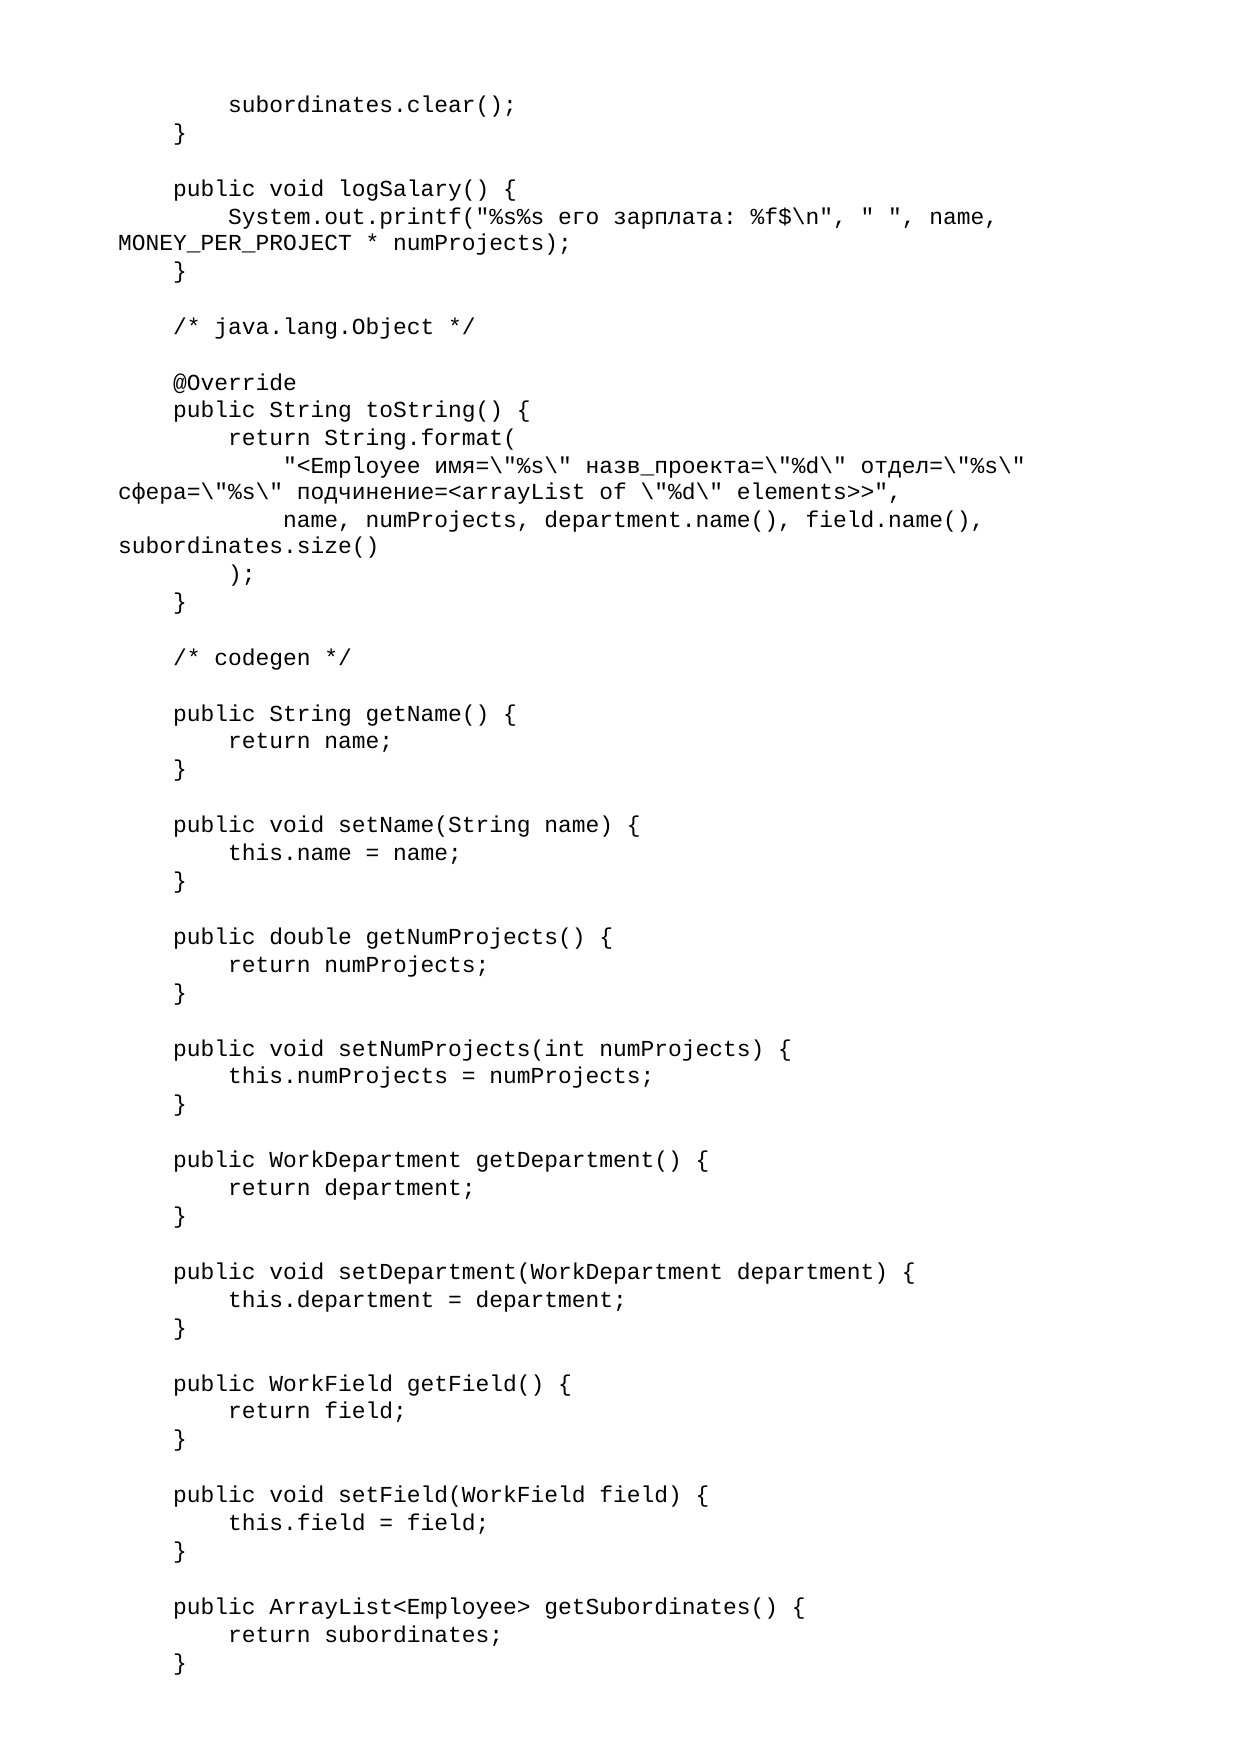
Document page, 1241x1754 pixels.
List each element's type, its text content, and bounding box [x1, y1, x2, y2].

text } [118, 1539, 1192, 1565]
text return field; [118, 1400, 1192, 1426]
text return numProjects; [118, 953, 1192, 979]
text return name; [118, 730, 1192, 756]
text public void setDepartment(WorkDepartment department) { [118, 1260, 1192, 1286]
text public WorkField getField() { [118, 1372, 1192, 1398]
text return department; [118, 1177, 1192, 1202]
text } [118, 259, 1192, 285]
text /* java.lang.Object */ [118, 315, 1192, 341]
text System.out.printf("%s%s его зарплата: %f$\n", " ", name, MONEY_PER_PROJECT * numProjects); [118, 205, 1192, 257]
text name, numProjects, department.name(), field.name(), subordinates.size() [118, 508, 1192, 560]
text this.field = field; [118, 1512, 1192, 1537]
text } [118, 1428, 1192, 1454]
text } [118, 1093, 1192, 1119]
text public String getName() { [118, 702, 1192, 728]
text this.name = name; [118, 842, 1192, 867]
text public void logSalary() { [118, 177, 1192, 203]
text } [118, 590, 1192, 616]
text this.numProjects = numProjects; [118, 1065, 1192, 1091]
text this.department = department; [118, 1288, 1192, 1314]
text } [118, 122, 1192, 148]
text "<Employee имя=\"%s\" назв_проекта=\"%d\" отдел=\"%s\" сфера=\"%s\" подчинение=<arrayList of \"%d\" elements>>", [118, 455, 1192, 507]
text subordinates.clear(); [118, 94, 1192, 120]
text public void setName(String name) { [118, 814, 1192, 839]
text @Override [118, 371, 1192, 397]
text public double getNumProjects() { [118, 925, 1192, 951]
text public ArrayList<Employee> getSubordinates() { [118, 1595, 1192, 1621]
text /* codegen */ [118, 646, 1192, 672]
text } [118, 1651, 1192, 1677]
text public String toString() { [118, 399, 1192, 425]
text return String.format( [118, 427, 1192, 453]
text } [118, 1204, 1192, 1230]
text public void setField(WorkField field) { [118, 1484, 1192, 1509]
text } [118, 758, 1192, 784]
text } [118, 869, 1192, 895]
text public WorkDepartment getDepartment() { [118, 1149, 1192, 1174]
text ); [118, 562, 1192, 588]
text } [118, 981, 1192, 1007]
text return subordinates; [118, 1623, 1192, 1649]
text public void setNumProjects(int numProjects) { [118, 1037, 1192, 1063]
text } [118, 1316, 1192, 1342]
